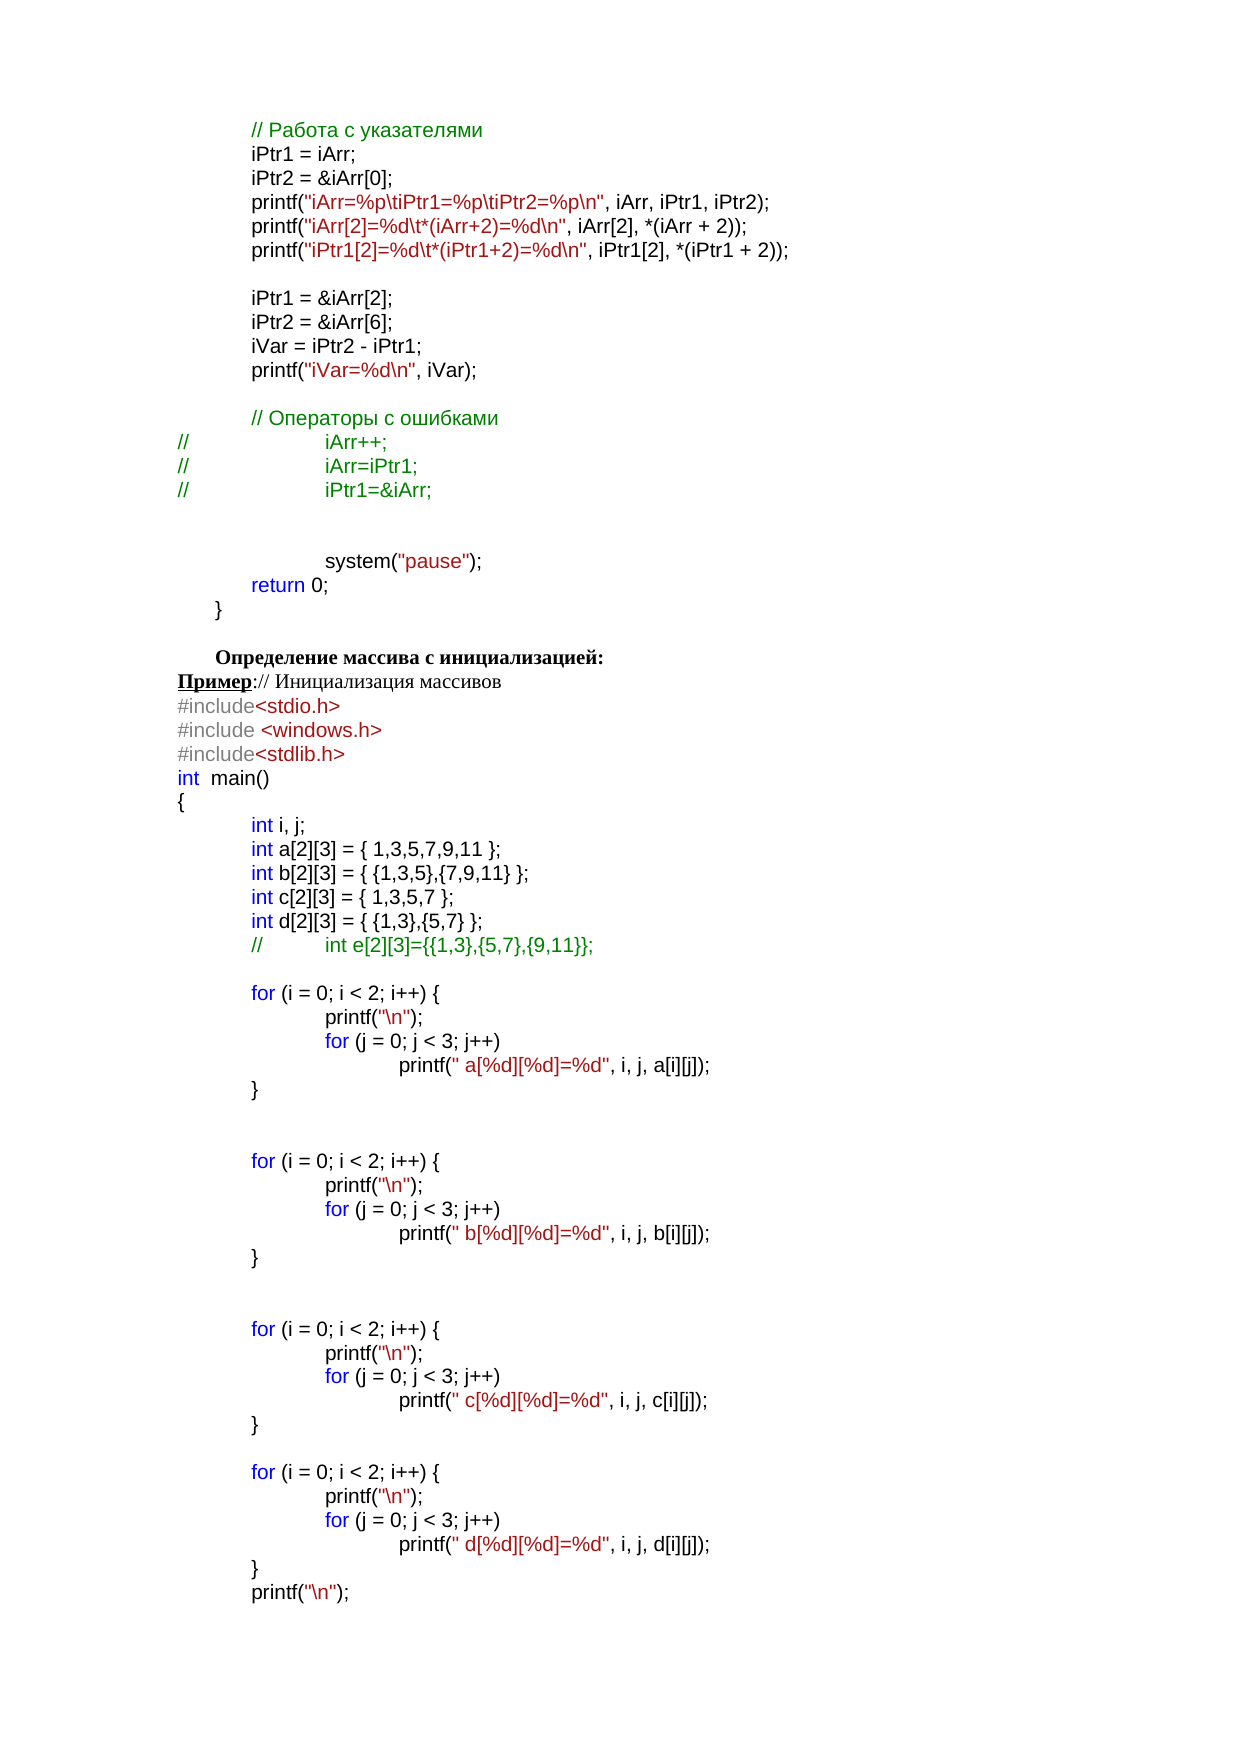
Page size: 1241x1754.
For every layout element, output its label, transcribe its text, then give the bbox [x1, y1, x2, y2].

text printf("iArr=%p\tiPtr1=%p\tiPtr2=%p\n", iArr, iPtr1, iPtr2); [177, 190, 1152, 214]
text printf(" b[%d][%d]=%d", i, j, b[i][j]); [177, 1221, 1152, 1244]
text int c[2][3] = { 1,3,5,7 }; [177, 885, 1152, 909]
text printf(" c[%d][%d]=%d", i, j, c[i][j]); [177, 1388, 1152, 1412]
text iVar = iPtr2 - iPtr1; [177, 334, 1152, 358]
text // Операторы с ошибками [177, 406, 1152, 429]
text } [177, 1556, 1152, 1580]
text printf("\n"); [177, 1005, 1152, 1029]
text #include<stdio.h> [177, 693, 1152, 717]
text int a[2][3] = { 1,3,5,7,9,11 }; [177, 837, 1152, 861]
text iPtr1 = &iArr[2]; [177, 286, 1152, 310]
text int i, j; [177, 813, 1152, 837]
text printf("\n"); [177, 1580, 1152, 1604]
text printf("\n"); [177, 1340, 1152, 1364]
text printf("iVar=%d\n", iVar); [177, 358, 1152, 382]
text for (i = 0; i < 2; i++) { [177, 981, 1152, 1005]
text Пример:// Инициализация массивов [177, 669, 1152, 693]
text for (i = 0; i < 2; i++) { [177, 1316, 1152, 1340]
text // int e[2][3]={{1,3},{5,7},{9,11}}; [177, 933, 1152, 957]
text for (j = 0; j < 3; j++) [177, 1197, 1152, 1221]
text } [177, 1244, 1152, 1268]
text } [177, 1077, 1152, 1101]
text // iPtr1=&iArr; [177, 477, 1152, 501]
text printf(" d[%d][%d]=%d", i, j, d[i][j]); [177, 1532, 1152, 1556]
text for (j = 0; j < 3; j++) [177, 1364, 1152, 1388]
text Определение массива с инициализацией: [215, 645, 1152, 669]
text for (j = 0; j < 3; j++) [177, 1029, 1152, 1053]
text for (i = 0; i < 2; i++) { [177, 1460, 1152, 1484]
text // iArr=iPtr1; [177, 453, 1152, 477]
text printf(" a[%d][%d]=%d", i, j, a[i][j]); [177, 1053, 1152, 1077]
text printf("iPtr1[2]=%d\t*(iPtr1+2)=%d\n", iPtr1[2], *(iPtr1 + 2)); [177, 238, 1152, 262]
text iPtr2 = &iArr[6]; [177, 310, 1152, 334]
text system("pause"); [177, 549, 1152, 573]
text printf("\n"); [177, 1173, 1152, 1197]
text printf("iArr[2]=%d\t*(iArr+2)=%d\n", iArr[2], *(iArr + 2)); [177, 214, 1152, 238]
text } [177, 1412, 1152, 1436]
text return 0; [177, 573, 1152, 597]
text printf("\n"); [177, 1484, 1152, 1508]
text iPtr2 = &iArr[0]; [177, 166, 1152, 190]
text int main() [177, 765, 1152, 789]
text { [177, 789, 1152, 813]
text // Работа с указателями [177, 118, 1152, 142]
text int b[2][3] = { {1,3,5},{7,9,11} }; [177, 861, 1152, 885]
text // iArr++; [177, 429, 1152, 453]
text int d[2][3] = { {1,3},{5,7} }; [177, 909, 1152, 933]
text for (i = 0; i < 2; i++) { [177, 1149, 1152, 1173]
text } [215, 597, 1152, 621]
text #include <windows.h> [177, 717, 1152, 741]
text iPtr1 = iArr; [177, 142, 1152, 166]
text for (j = 0; j < 3; j++) [177, 1508, 1152, 1532]
text #include<stdlib.h> [177, 741, 1152, 765]
